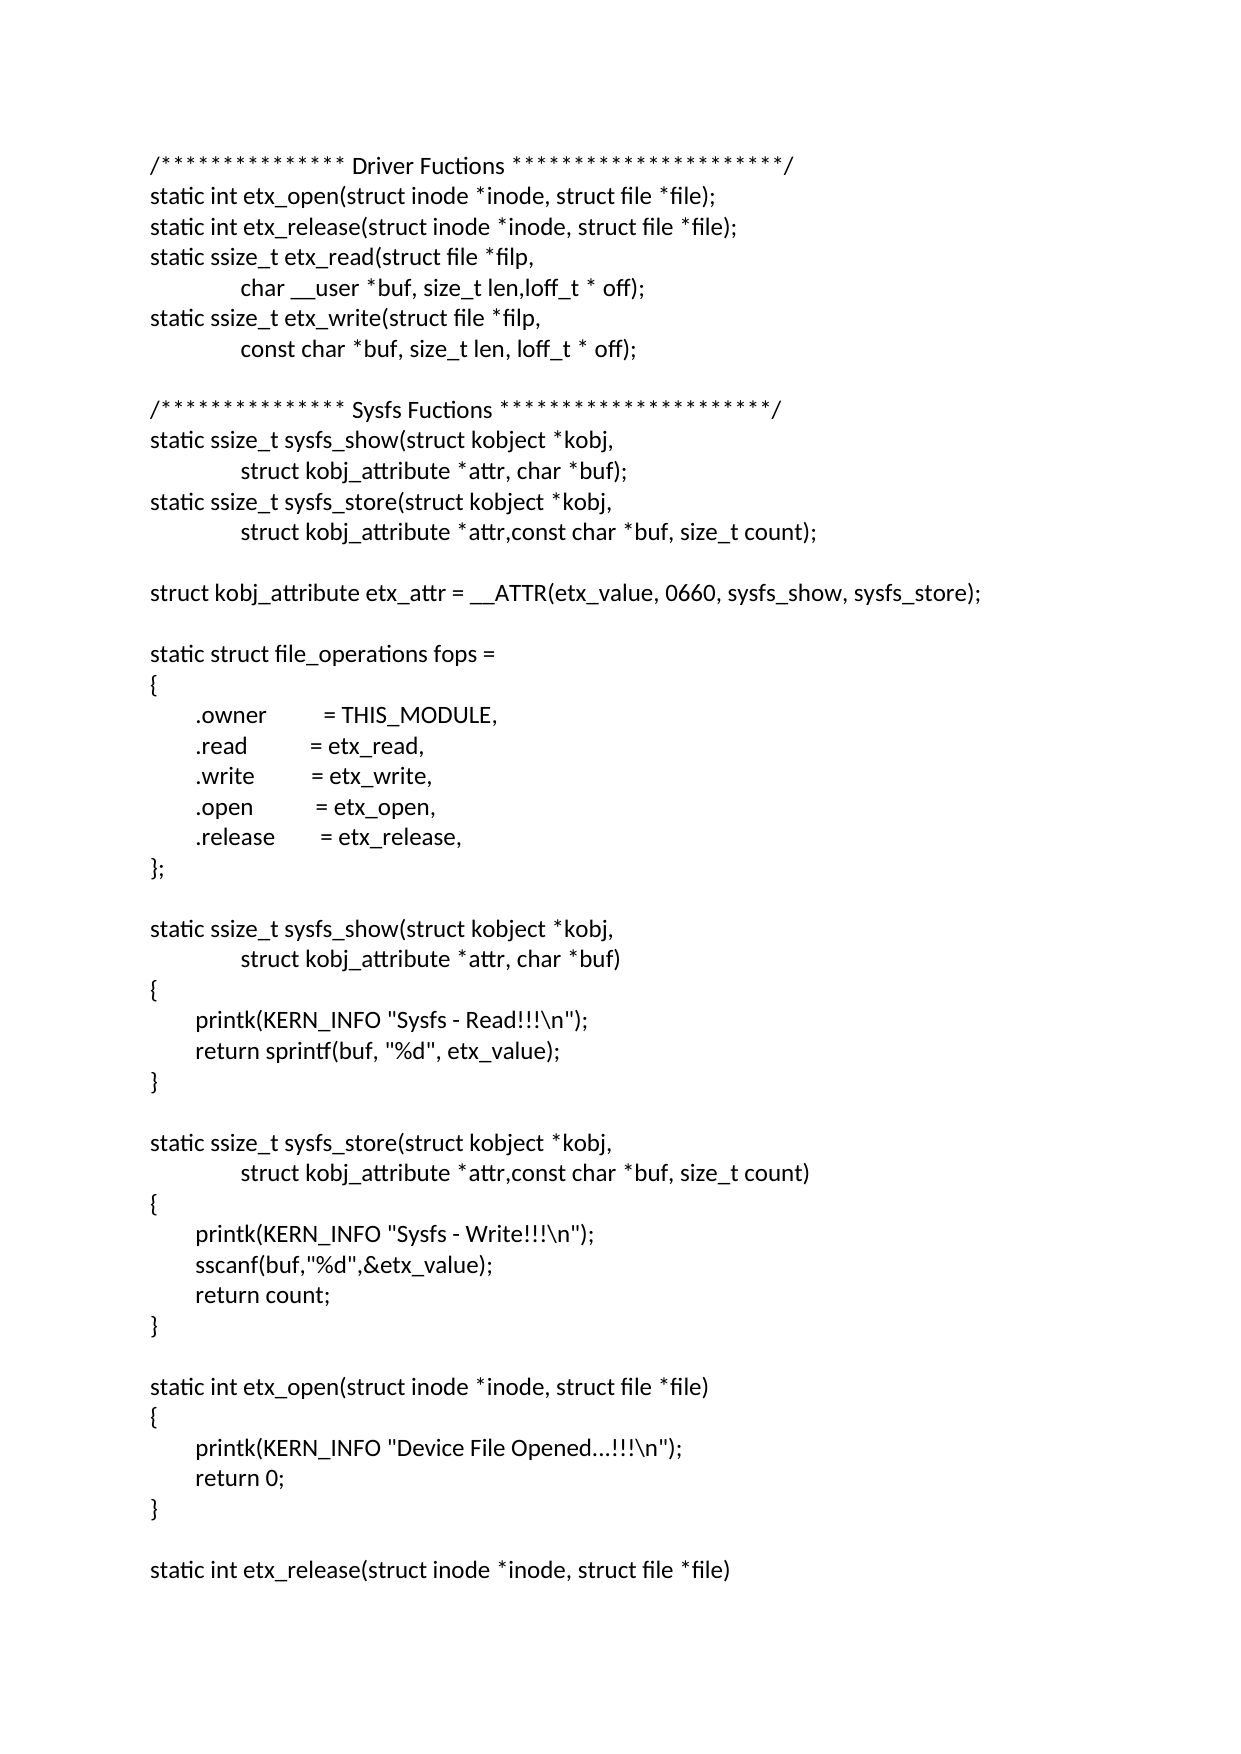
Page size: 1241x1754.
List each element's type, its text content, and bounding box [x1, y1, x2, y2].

text { [150, 669, 1090, 699]
text .write = etx_write, [150, 760, 1090, 791]
text static ssize_t sysfs_show(struct kobject *kobj, [150, 913, 1090, 943]
text printk(KERN_INFO "Device File Opened...!!!\n"); [150, 1432, 1090, 1462]
text struct kobj_attribute *attr, char *buf) [150, 943, 1090, 974]
text static int etx_release(struct inode *inode, struct file *file); [150, 211, 1090, 242]
text } [150, 1066, 1090, 1096]
text static int etx_open(struct inode *inode, struct file *file); [150, 181, 1090, 211]
text .open = etx_open, [150, 791, 1090, 821]
text /*************** Driver Fuctions **********************/ [150, 150, 1090, 181]
text char __user *buf, size_t len,loff_t * off); [150, 272, 1090, 303]
text static ssize_t etx_write(struct file *filp, [150, 303, 1090, 333]
text .read = etx_read, [150, 730, 1090, 760]
text static int etx_open(struct inode *inode, struct file *file) [150, 1371, 1090, 1401]
text static ssize_t sysfs_store(struct kobject *kobj, [150, 486, 1090, 516]
text struct kobj_attribute etx_attr = __ATTR(etx_value, 0660, sysfs_show, sysfs_store); [150, 577, 1090, 608]
text .release = etx_release, [150, 821, 1090, 852]
text return count; [150, 1279, 1090, 1310]
text struct kobj_attribute *attr,const char *buf, size_t count); [150, 516, 1090, 547]
text return sprintf(buf, "%d", etx_value); [150, 1035, 1090, 1066]
text static ssize_t etx_read(struct file *filp, [150, 242, 1090, 272]
text const char *buf, size_t len, loff_t * off); [150, 333, 1090, 364]
text { [150, 1401, 1090, 1432]
text } [150, 1310, 1090, 1340]
text struct kobj_attribute *attr,const char *buf, size_t count) [150, 1157, 1090, 1188]
text { [150, 974, 1090, 1004]
text static ssize_t sysfs_store(struct kobject *kobj, [150, 1127, 1090, 1157]
text .owner = THIS_MODULE, [150, 699, 1090, 730]
text /*************** Sysfs Fuctions **********************/ [150, 394, 1090, 425]
text struct kobj_attribute *attr, char *buf); [150, 455, 1090, 486]
text sscanf(buf,"%d",&etx_value); [150, 1249, 1090, 1279]
text static struct file_operations fops = [150, 638, 1090, 669]
text { [150, 1188, 1090, 1218]
text printk(KERN_INFO "Sysfs - Write!!!\n"); [150, 1218, 1090, 1249]
text static ssize_t sysfs_show(struct kobject *kobj, [150, 425, 1090, 455]
text static int etx_release(struct inode *inode, struct file *file) [150, 1554, 1090, 1584]
text } [150, 1493, 1090, 1523]
text return 0; [150, 1462, 1090, 1493]
text printk(KERN_INFO "Sysfs - Read!!!\n"); [150, 1004, 1090, 1035]
text }; [150, 852, 1090, 882]
